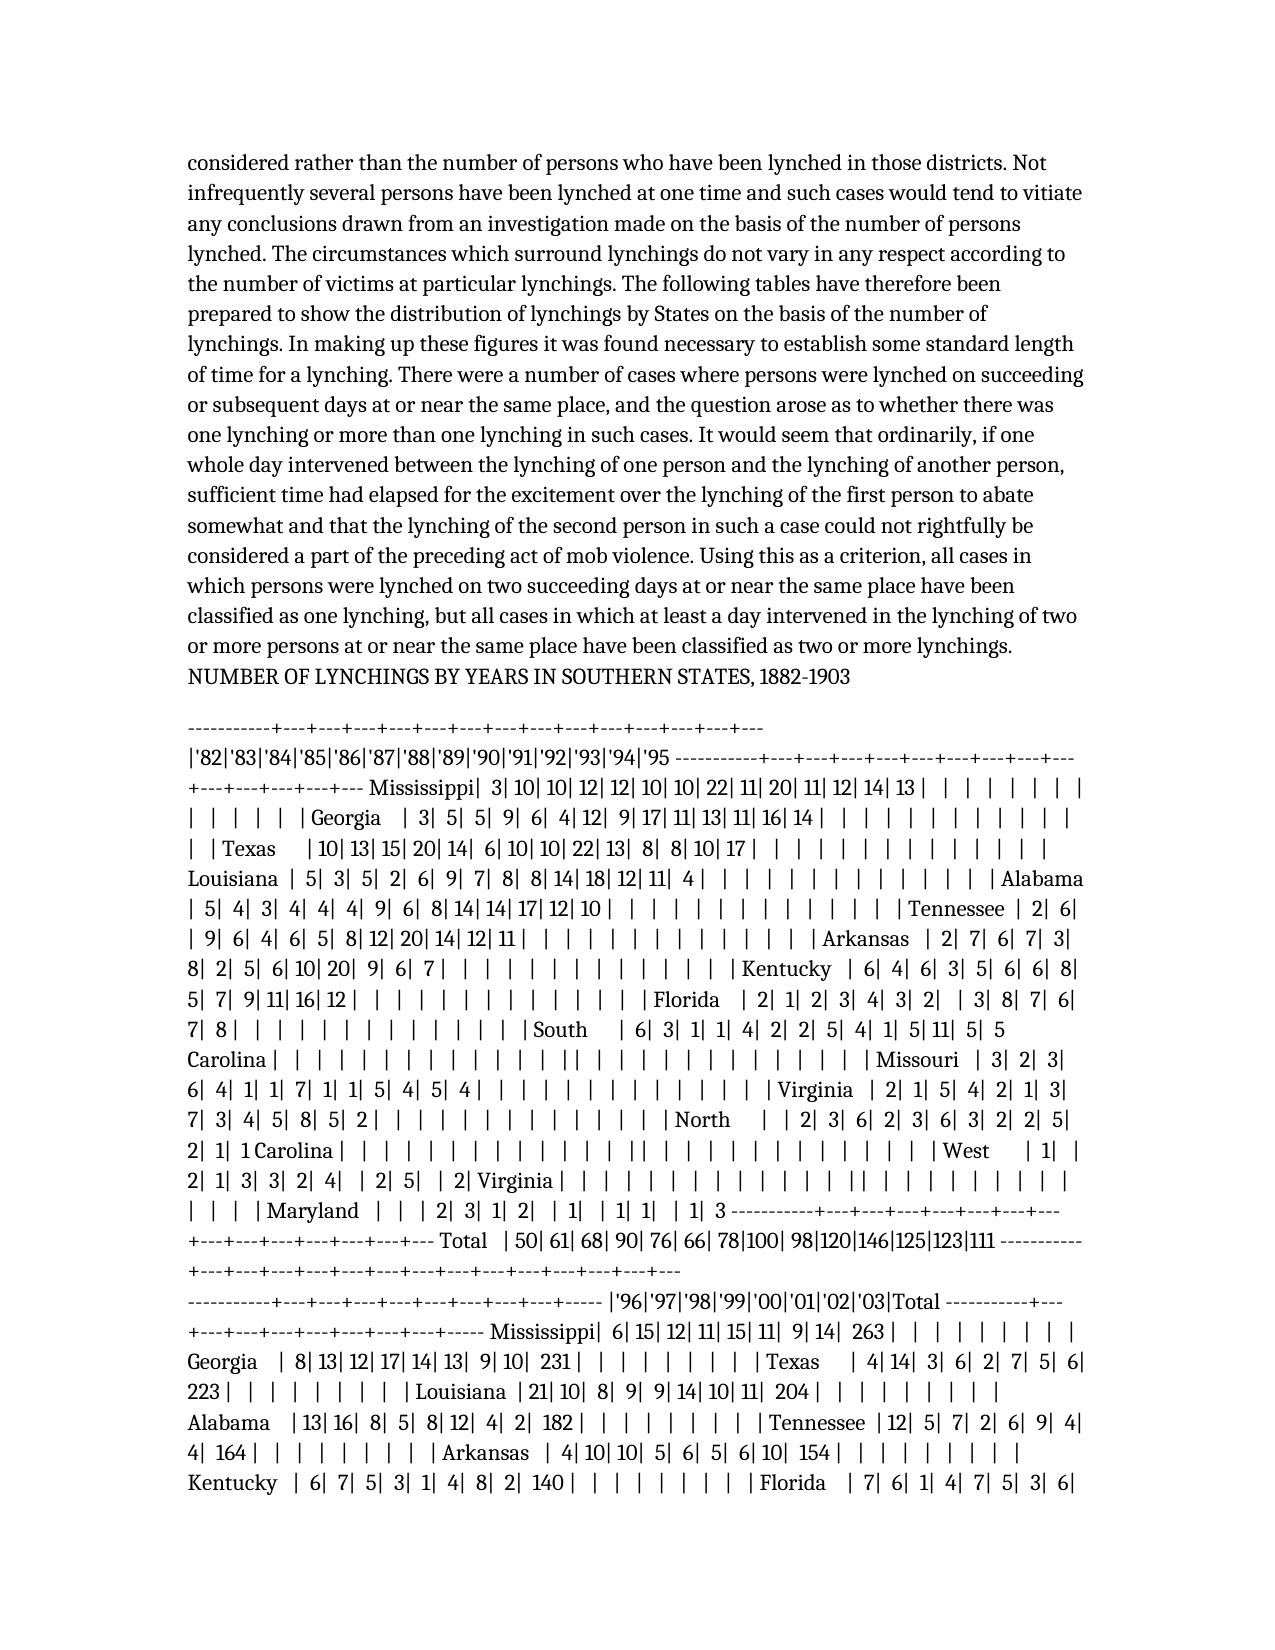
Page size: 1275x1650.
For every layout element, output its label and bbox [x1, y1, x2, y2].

text [187, 714, 1087, 1496]
text [187, 150, 1087, 690]
